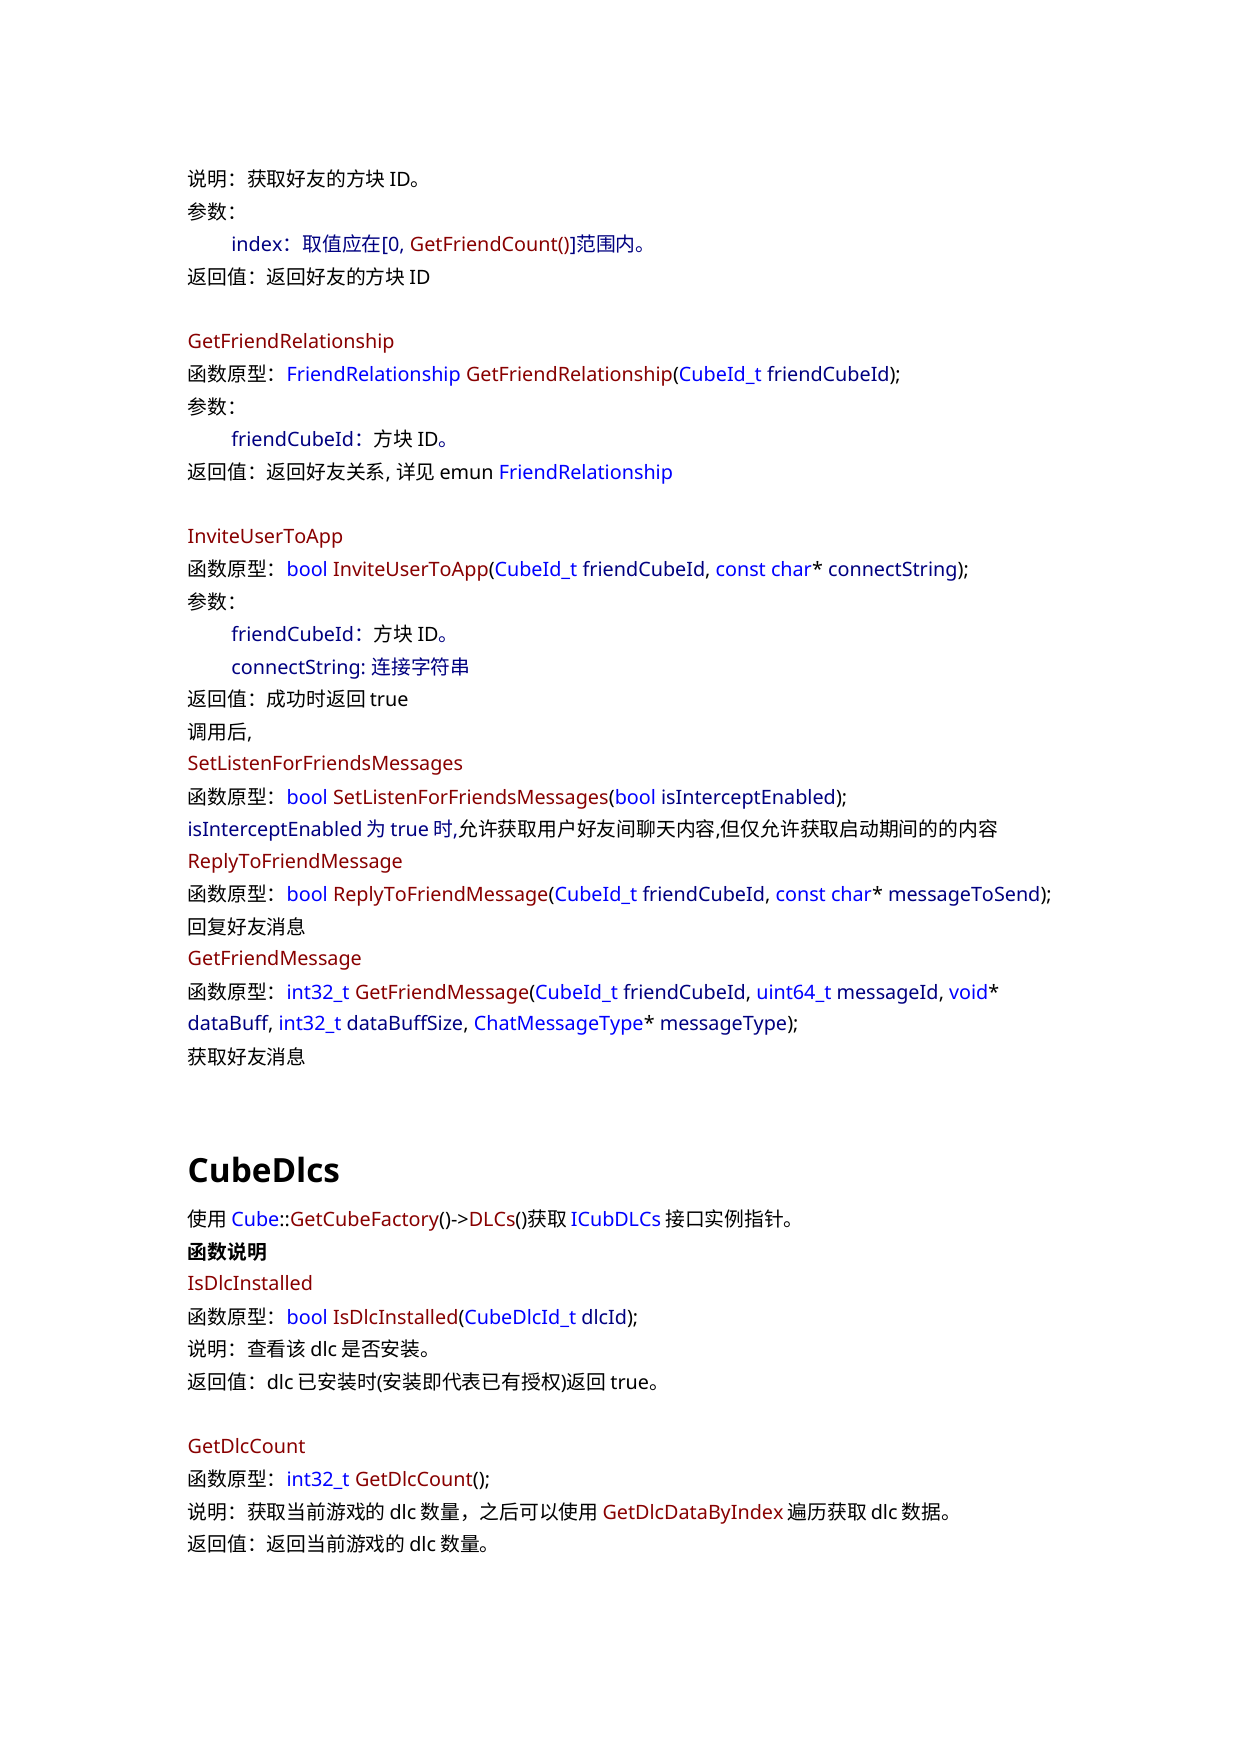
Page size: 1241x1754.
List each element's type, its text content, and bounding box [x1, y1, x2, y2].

text connectString: 连接字符串 [187, 649, 1053, 682]
text 回复好友消息 [187, 909, 1053, 942]
text 说明：获取好友的方块ID。 [187, 162, 1053, 194]
text 使用Cube::GetCubeFactory()->DLCs()获取ICubDLCs接口实例指针。 [187, 1202, 1053, 1234]
text GetDlcCount [187, 1429, 1053, 1462]
text 函数原型：bool SetListenForFriendsMessages(bool isInterceptEnabled); [187, 779, 1053, 812]
text isInterceptEnabled为true时,允许获取用户好友间聊天内容,但仅允许获取启动期间的的内容 [187, 812, 1053, 844]
text index：取值应在[0, GetFriendCount()]范围内。 [187, 227, 1053, 259]
text friendCubeId：方块ID。 [187, 422, 1053, 454]
text 返回值：返回当前游戏的dlc数量。 [187, 1527, 1053, 1559]
text IsDlcInstalled [187, 1267, 1053, 1299]
text 返回值：返回好友的方块ID [187, 259, 1053, 292]
text 函数原型：bool IsDlcInstalled(CubeDlcId_t dlcId); [187, 1299, 1053, 1332]
text 返回值：成功时返回true [187, 682, 1053, 714]
text 函数原型：bool ReplyToFriendMessage(CubeId_t friendCubeId, const char* messageToSend); [187, 877, 1053, 909]
text 返回值：dlc已安装时(安装即代表已有授权)返回true。 [187, 1364, 1053, 1397]
text 参数： [187, 584, 1053, 617]
text 调用后, [187, 714, 1053, 747]
text 获取好友消息 [187, 1039, 1053, 1072]
text 函数原型：FriendRelationship GetFriendRelationship(CubeId_t friendCubeId); [187, 357, 1053, 389]
text SetListenForFriendsMessages [187, 747, 1053, 779]
text 说明：查看该dlc是否安装。 [187, 1332, 1053, 1364]
text 参数： [187, 194, 1053, 227]
text 函数原型：int32_t GetFriendMessage(CubeId_t friendCubeId, uint64_t messageId, void* dataBuff, int32_t dataBuffSize, ChatMessageType* messageType); [187, 974, 1053, 1039]
text CubeDlcs [187, 1137, 1053, 1202]
text 函数原型：bool InviteUserToApp(CubeId_t friendCubeId, const char* connectString); [187, 552, 1053, 584]
text GetFriendRelationship [187, 324, 1053, 357]
text friendCubeId：方块ID。 [187, 617, 1053, 649]
text 参数： [187, 389, 1053, 422]
text GetFriendMessage [187, 942, 1053, 974]
text InviteUserToApp [187, 519, 1053, 552]
text 说明：获取当前游戏的dlc数量，之后可以使用GetDlcDataByIndex遍历获取dlc数据。 [187, 1494, 1053, 1527]
text 函数原型：int32_t GetDlcCount(); [187, 1462, 1053, 1494]
text 返回值：返回好友关系, 详见emun FriendRelationship [187, 454, 1053, 487]
text 函数说明 [187, 1234, 1053, 1267]
text ReplyToFriendMessage [187, 844, 1053, 877]
